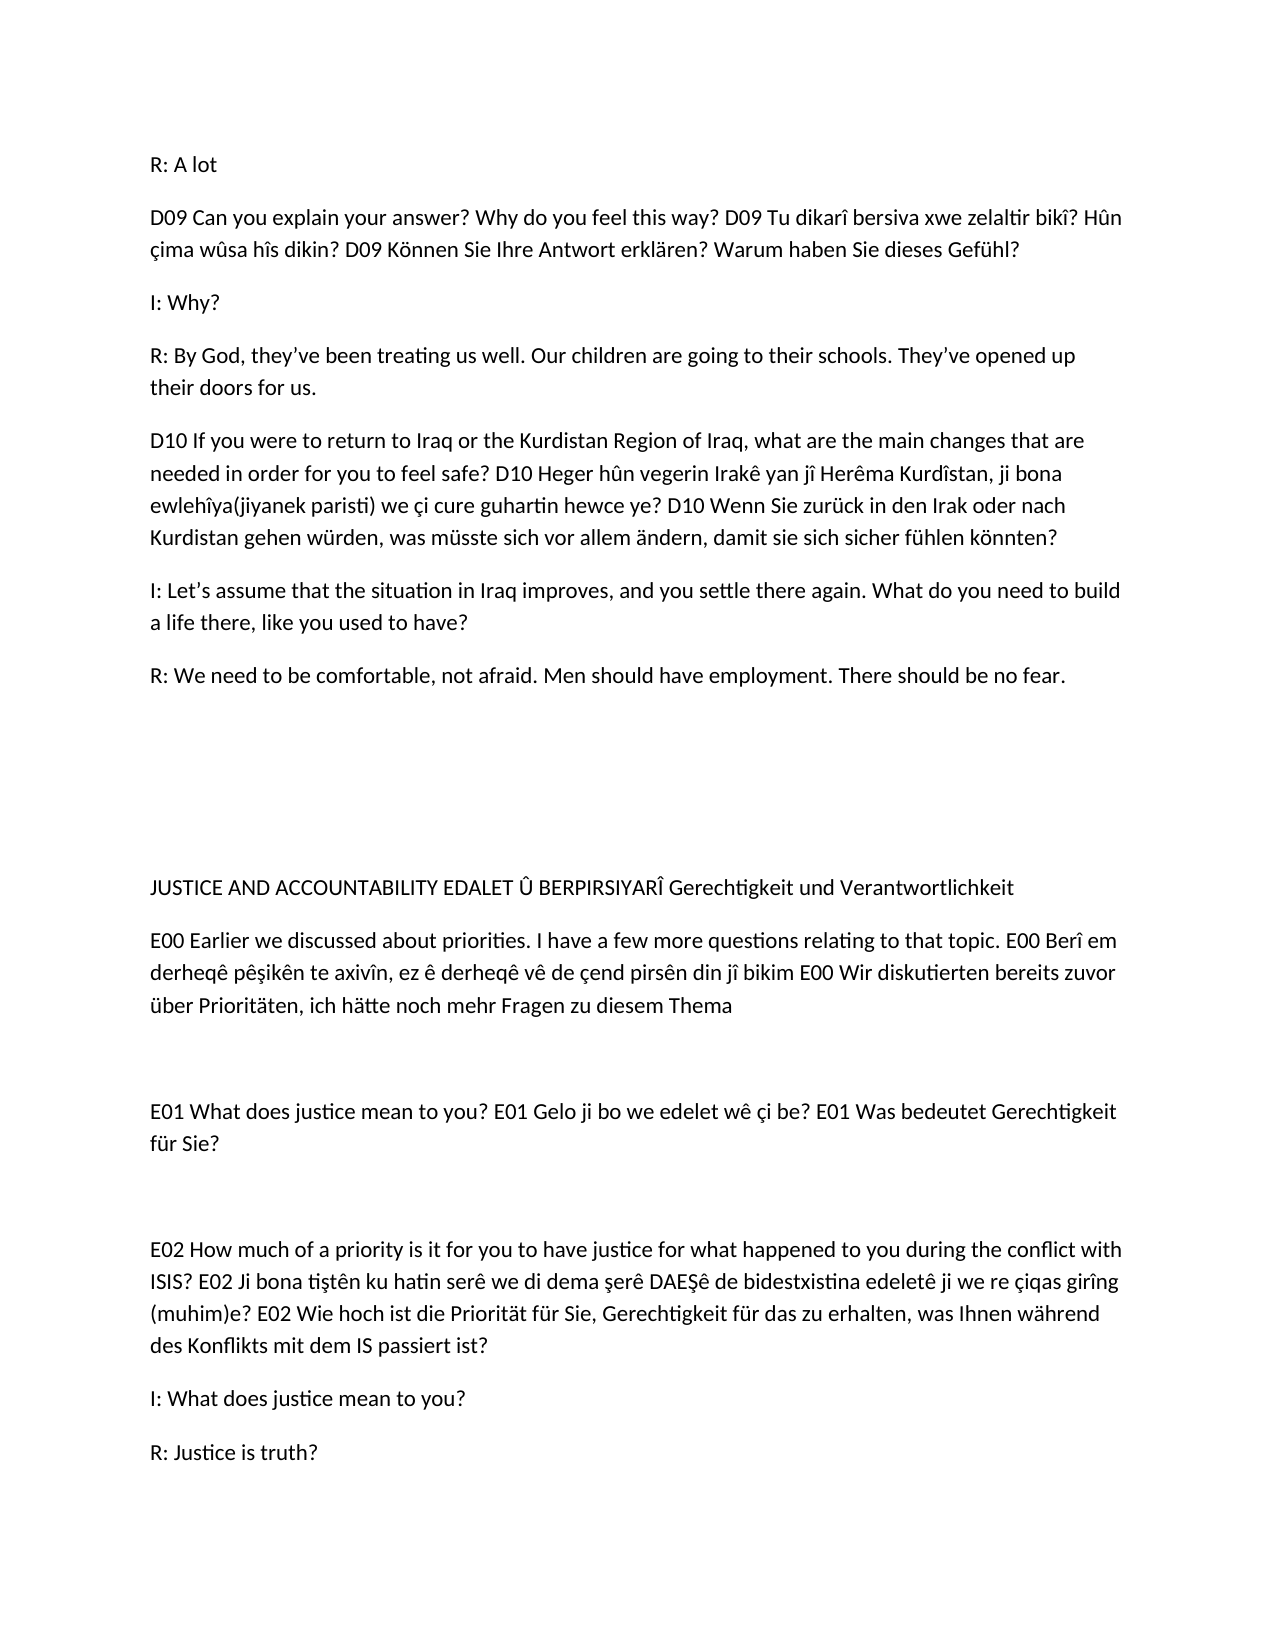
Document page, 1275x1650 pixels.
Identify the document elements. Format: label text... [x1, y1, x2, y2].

text D09 Can you explain your answer? Why do you feel this way? D09 Tu dikarî bersiva xwe zelaltir bikî? Hûn çima wûsa hîs dikin? D09 Können Sie Ihre Antwort erklären? Warum haben Sie dieses Gefühl? [150, 203, 1125, 263]
text R: By God, they’ve been treating us well. Our children are going to their schools. They’ve opened up their doors for us. [150, 341, 1125, 401]
text E00 Earlier we discussed about priorities. I have a few more questions relating to that topic. E00 Berî em derheqê pêşikên te axivîn, ez ê derheqê vê de çend pirsên din jî bikim E00 Wir diskutierten bereits zuvor über Prioritäten, ich hätte noch mehr Fragen zu diesem Thema [150, 926, 1125, 1019]
text E02 How much of a priority is it for you to have justice for what happened to you during the conflict with ISIS? E02 Ji bona tiştên ku hatin serê we di dema şerê DAEŞê de bidestxistina edeletê ji we re çiqas girîng (muhim)e? E02 Wie hoch ist die Priorität für Sie, Gerechtigkeit für das zu erhalten, was Ihnen während des Konflikts mit dem IS passiert ist? [150, 1235, 1125, 1359]
text JUSTICE AND ACCOUNTABILITY EDALET Û BERPIRSIYARÎ Gerechtigkeit und Verantwortlichkeit [150, 873, 1125, 901]
text I: Why? [150, 288, 1125, 316]
text E01 What does justice mean to you? E01 Gelo ji bo we edelet wê çi be? E01 Was bedeutet Gerechtigkeit für Sie? [150, 1097, 1125, 1157]
text R: We need to be comfortable, not afraid. Men should have employment. There should be no fear. [150, 661, 1125, 689]
text I: What does justice mean to you? [150, 1384, 1125, 1413]
text D10 If you were to return to Iraq or the Kurdistan Region of Iraq, what are the main changes that are needed in order for you to feel safe? D10 Heger hûn vegerin Irakê yan jî Herêma Kurdîstan, ji bona ewlehîya(jiyanek paristi) we çi cure guhartin hewce ye? D10 Wenn Sie zurück in den Irak oder nach Kurdistan gehen würden, was müsste sich vor allem ändern, damit sie sich sicher fühlen könnten? [150, 426, 1125, 551]
text I: Let’s assume that the situation in Iraq improves, and you settle there again. What do you need to build a life there, like you used to have? [150, 576, 1125, 636]
text R: Justice is truth? [150, 1438, 1125, 1466]
text R: A lot [150, 150, 1125, 178]
